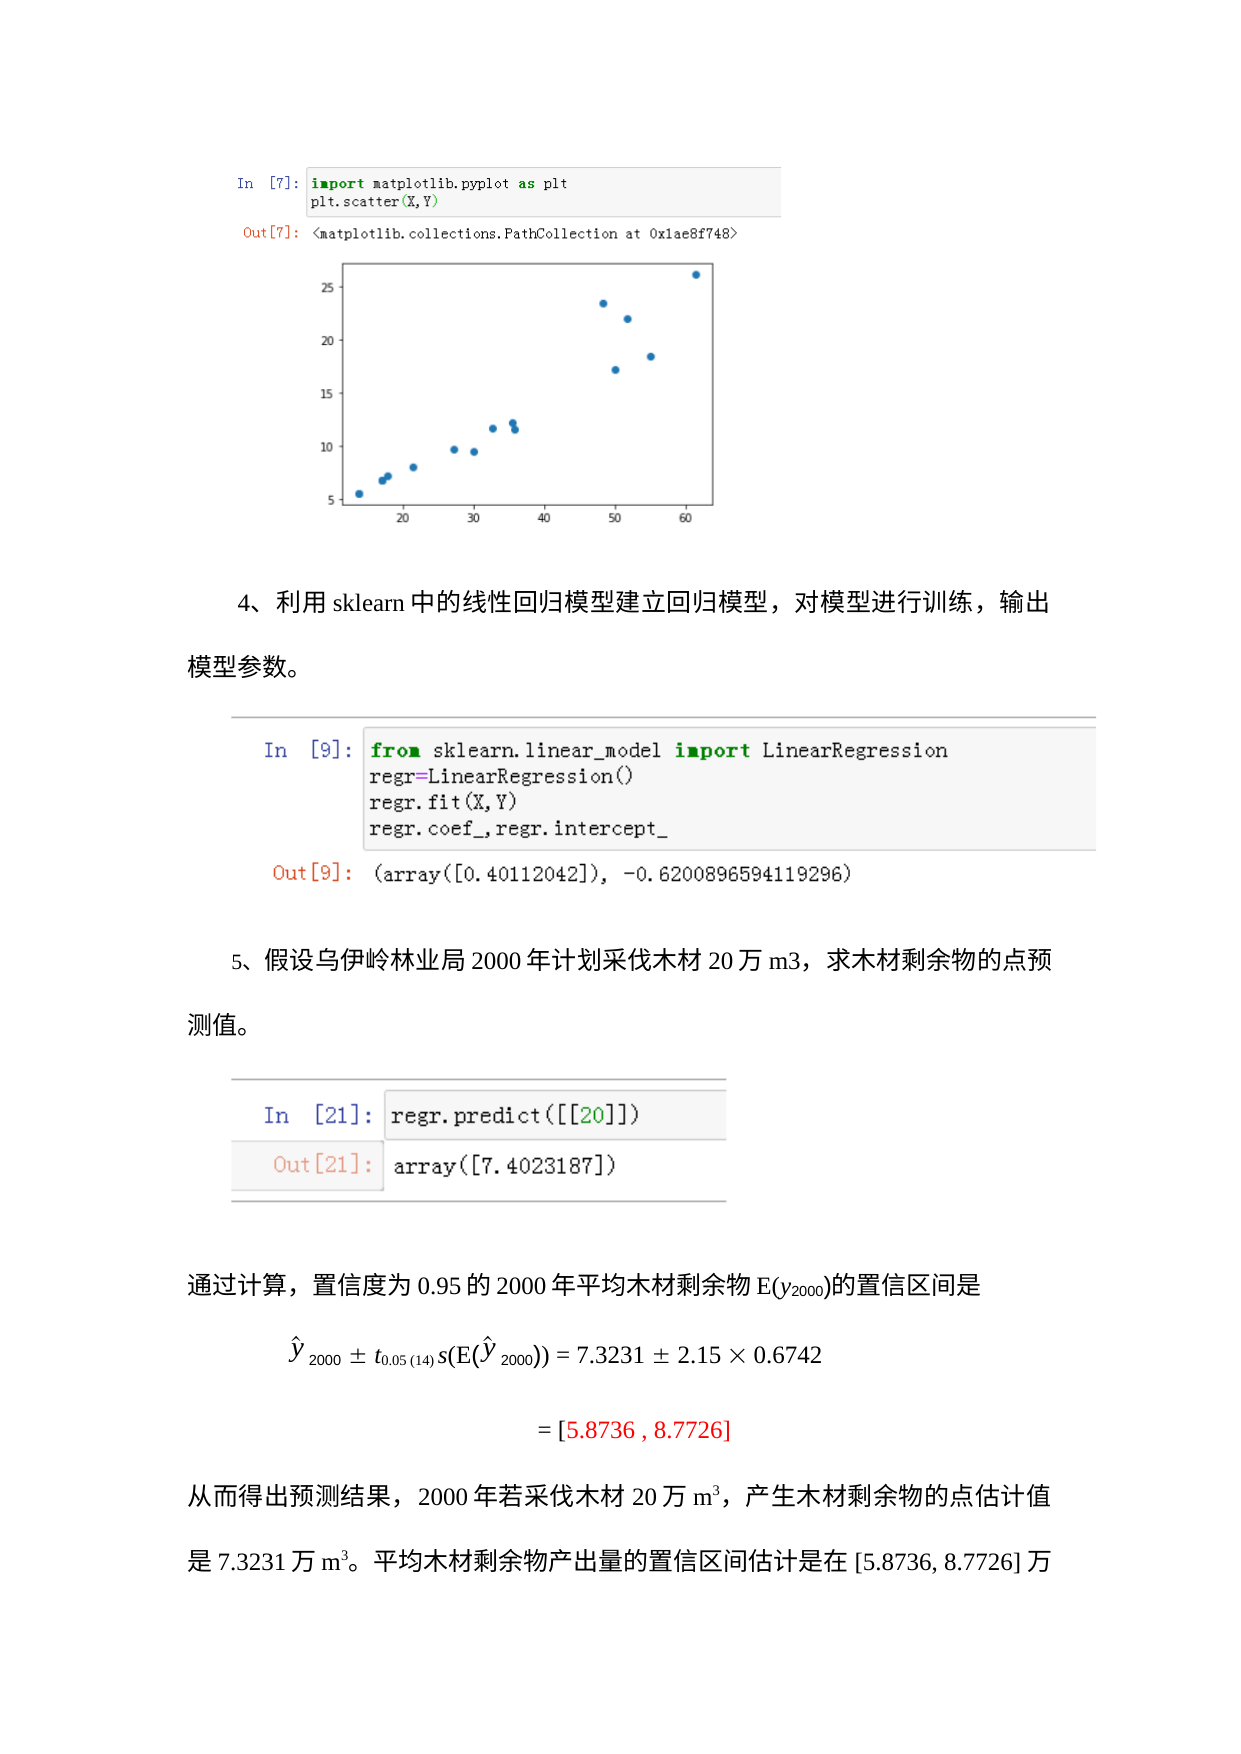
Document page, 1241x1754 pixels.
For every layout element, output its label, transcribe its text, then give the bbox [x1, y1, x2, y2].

text 4、利用sklearn中的线性回归模型建立回归模型，对模型进行训练，输出模型参数。 [187, 568, 1053, 698]
picture [231, 714, 1097, 903]
text = [5.8736 , 8.7726] [187, 1413, 1053, 1446]
picture [231, 162, 782, 529]
text 通过计算，置信度为0.95的2000年平均木材剩余物E(y2000)的置信区间是 [187, 1251, 1053, 1316]
text 2000 t0.05 (14) s(E(2000)) = 7.3231 2.15 0.6742 [187, 1332, 1053, 1397]
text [187, 1462, 1053, 1592]
text 5、假设乌伊岭林业局2000年计划采伐木材20万m3，求木材剩余物的点预测值。 [187, 926, 1053, 1056]
picture [231, 1072, 727, 1204]
